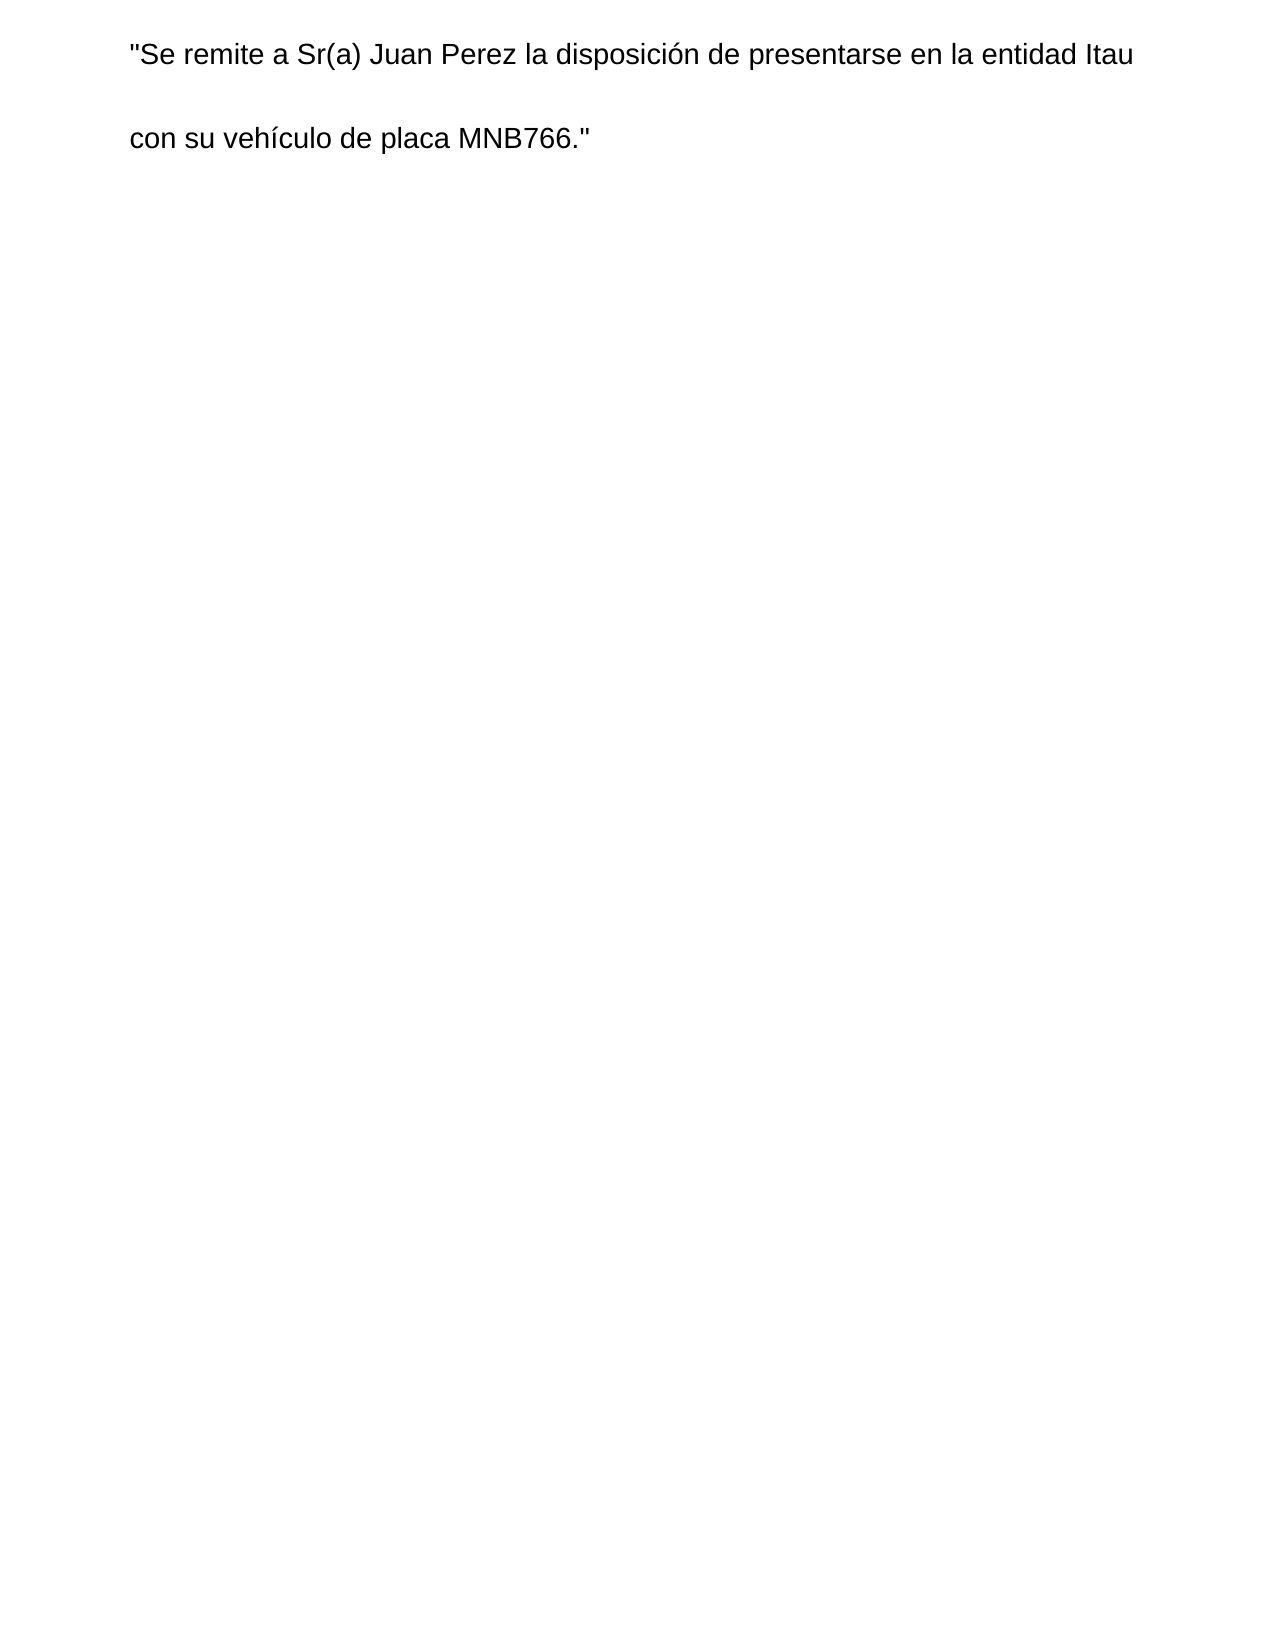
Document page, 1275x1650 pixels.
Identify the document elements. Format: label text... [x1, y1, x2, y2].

table_cell "Se remite a Sr(a) Juan Perez la disposición de presentarse en la entidad Itau con su vehículo de placa MNB766." [41, 37, 1237, 1307]
